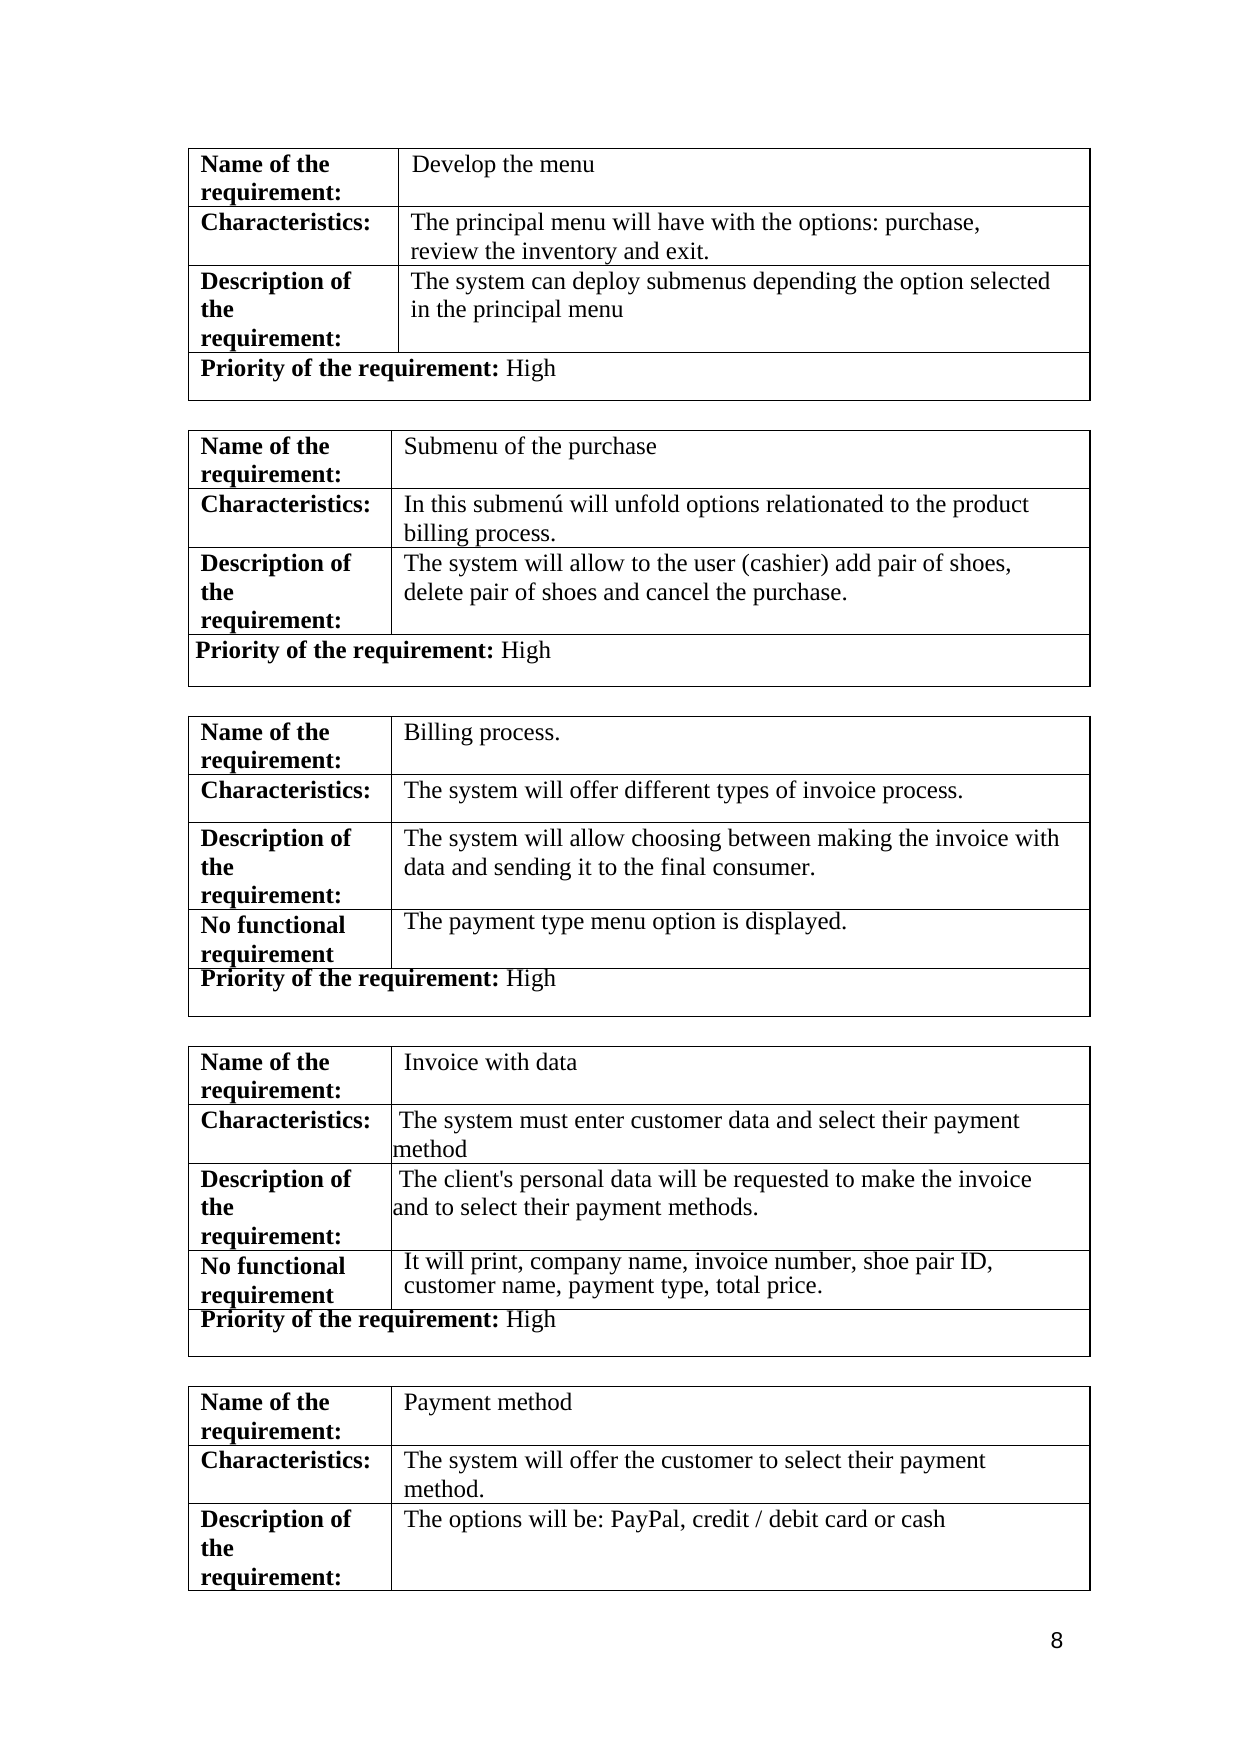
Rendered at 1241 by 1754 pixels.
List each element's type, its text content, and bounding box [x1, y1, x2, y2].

table_header Name of the requirement: [189, 717, 391, 774]
table_cell Characteristics: [189, 775, 391, 822]
table_cell Characteristics: [189, 1446, 391, 1503]
table_cell The system will offer the customer to select their payment method. [392, 1446, 1089, 1503]
table_cell Characteristics: [189, 1105, 391, 1163]
table_cell Description of the requirement: [189, 548, 391, 634]
table_header Name of the requirement: [189, 1387, 391, 1444]
table_cell Description of the requirement: [189, 1504, 391, 1590]
table_cell Priority of the requirement: High [189, 969, 1089, 1016]
table_cell No functional requirement [189, 1251, 391, 1308]
table_cell It will print, company name, invoice number, shoe pair ID, customer name, payment type, total price. [392, 1251, 1089, 1308]
table_cell The system can deploy submenus depending the option selected in the principal menu [399, 266, 1089, 352]
table_cell The client's personal data will be requested to make the invoice and to select their payment methods. [392, 1164, 1089, 1250]
table_cell Characteristics: [189, 489, 391, 547]
table_cell Description of the requirement: [189, 266, 398, 352]
table_cell Characteristics: [189, 207, 398, 265]
table_cell In this submenú will unfold options relationated to the product billing process. [392, 489, 1089, 547]
table_cell Priority of the requirement: High [189, 353, 1089, 400]
table_cell Description of the requirement: [189, 1164, 391, 1250]
table_cell The payment type menu option is displayed. [392, 910, 1089, 968]
table_header Submenu of the purchase [392, 431, 1089, 488]
table_header Name of the requirement: [189, 1047, 391, 1104]
table_cell The principal menu will have with the options: purchase, review the inventory and exit. [399, 207, 1089, 265]
table_cell No functional requirement [189, 910, 391, 968]
table_header Billing process. [392, 717, 1089, 774]
table_cell The system will allow choosing between making the invoice with data and sending it to the final consumer. [392, 823, 1089, 909]
table_header Name of the requirement: [189, 431, 391, 488]
table_header Invoice with data [392, 1047, 1089, 1104]
table_cell Description of the requirement: [189, 823, 391, 909]
table_cell The options will be: PayPal, credit / debit card or cash [392, 1504, 1089, 1590]
table_cell The system must enter customer data and select their payment method [392, 1105, 1089, 1163]
table_cell Priority of the requirement: High [189, 1310, 1089, 1356]
table_cell The system will offer different types of invoice process. [392, 775, 1089, 822]
table_header Payment method [392, 1387, 1089, 1444]
table_header Name of the requirement: [189, 149, 398, 206]
table_cell Priority of the requirement: High [189, 635, 1089, 686]
table_header Develop the menu [399, 149, 1089, 206]
table_cell The system will allow to the user (cashier) add pair of shoes, delete pair of shoes and cancel the purchase. [392, 548, 1089, 634]
